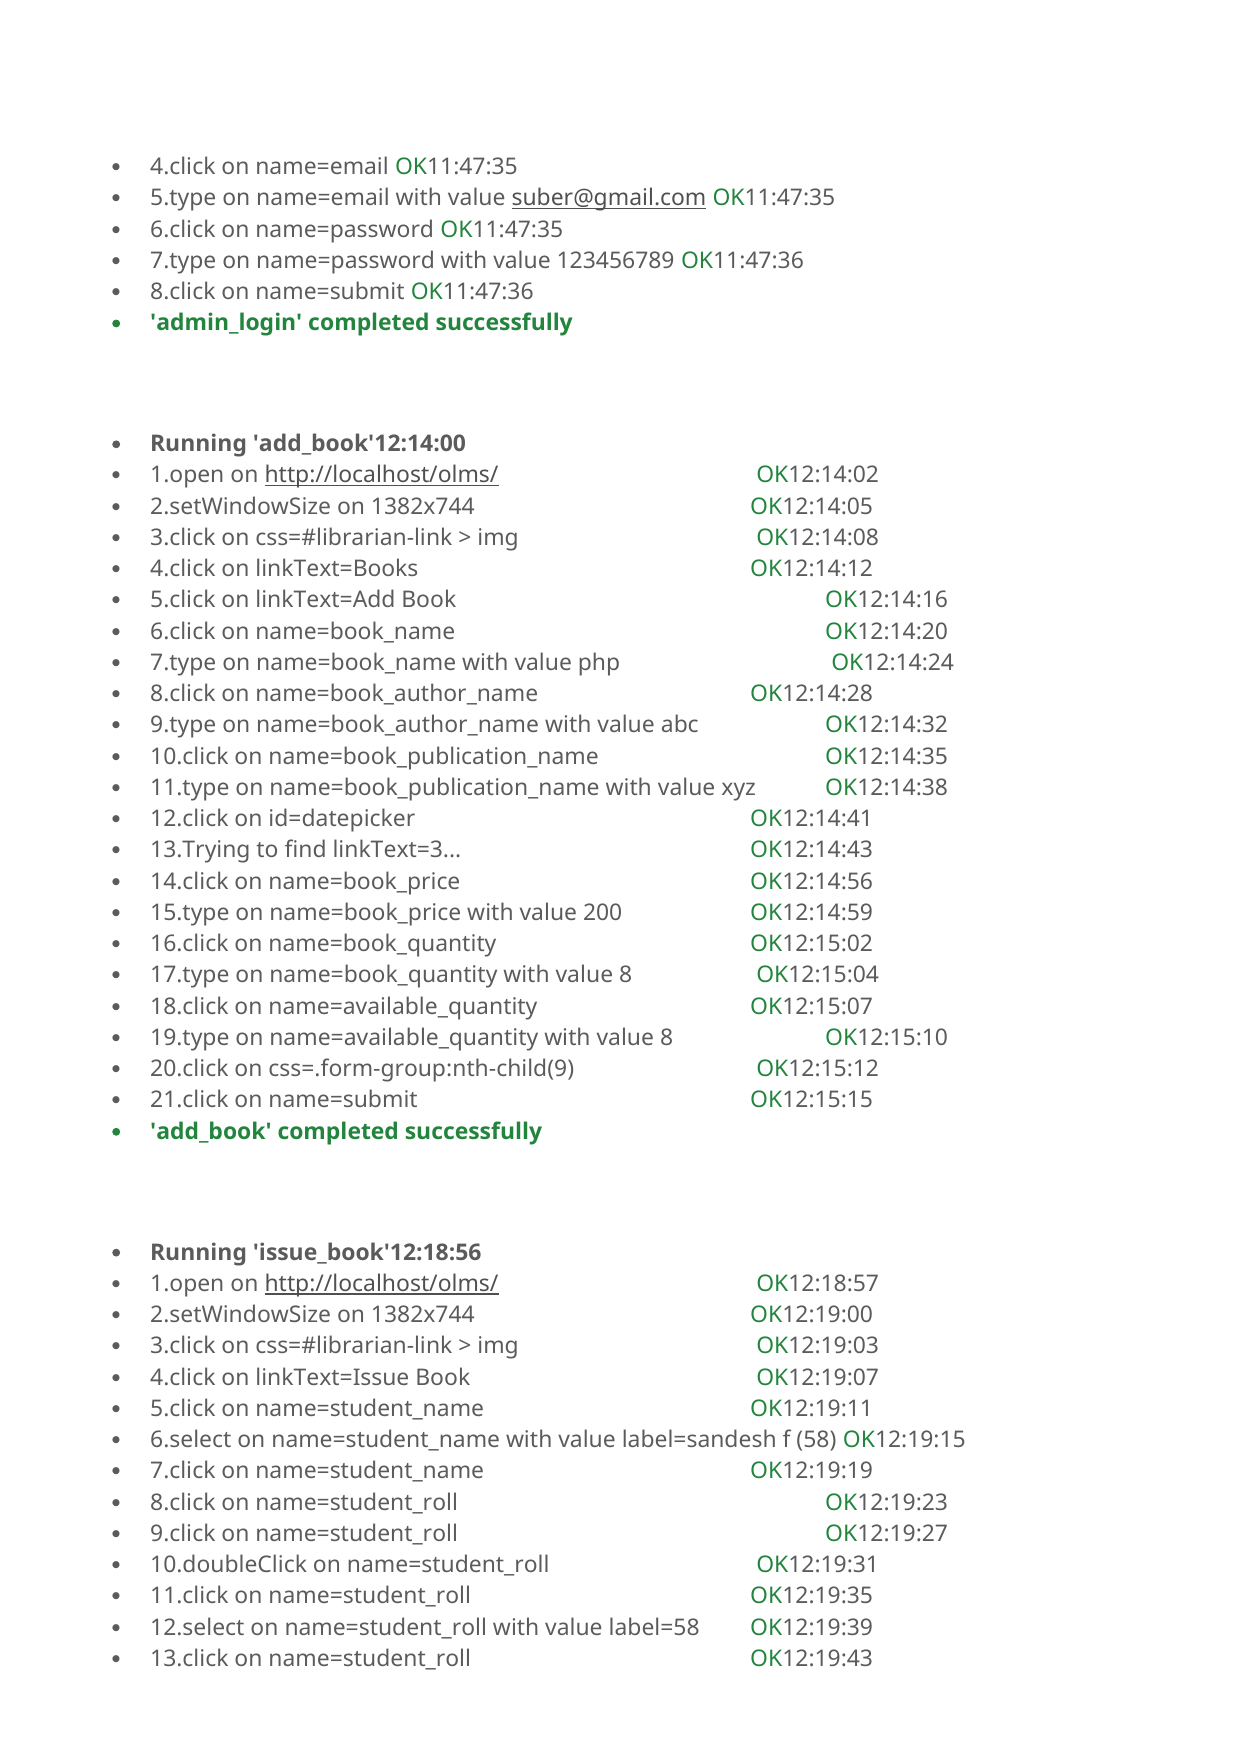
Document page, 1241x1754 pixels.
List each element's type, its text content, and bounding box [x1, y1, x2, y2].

list 5.click on linkText=Add Book OK12:14:16 [112, 583, 1090, 614]
list 6.click on name=password OK11:47:35 [112, 212, 1090, 244]
list 8.click on name=submit OK11:47:36 [112, 275, 1090, 306]
list 11.click on name=student_roll OK12:19:35 [112, 1579, 1090, 1610]
list 10.click on name=book_publication_name OK12:14:35 [112, 739, 1090, 771]
list 21.click on name=submit OK12:15:15 [112, 1083, 1090, 1114]
list 'add_book' completed successfully [112, 1114, 1090, 1146]
list 10.doubleClick on name=student_roll OK12:19:31 [112, 1548, 1090, 1579]
list 6.select on name=student_name with value label=sandesh f (58) OK12:19:15 [112, 1423, 1090, 1454]
list 3.click on css=#librarian-link > img OK12:14:08 [112, 521, 1090, 552]
list 5.type on name=email with value suber@gmail.com OK11:47:35 [112, 181, 1090, 212]
list 11.type on name=book_publication_name with value xyz OK12:14:38 [112, 771, 1090, 802]
list 8.click on name=student_roll OK12:19:23 [112, 1485, 1090, 1517]
list Running 'issue_book'12:18:56 [112, 1235, 1090, 1267]
list 6.click on name=book_name OK12:14:20 [112, 614, 1090, 646]
list 4.click on linkText=Issue Book OK12:19:07 [112, 1360, 1090, 1392]
list 17.type on name=book_quantity with value 8 OK12:15:04 [112, 958, 1090, 989]
list 3.click on css=#librarian-link > img OK12:19:03 [112, 1329, 1090, 1360]
list 7.click on name=student_name OK12:19:19 [112, 1454, 1090, 1485]
list 2.setWindowSize on 1382x744 OK12:19:00 [112, 1298, 1090, 1329]
list 12.click on id=datepicker OK12:14:41 [112, 802, 1090, 833]
list 14.click on name=book_price OK12:14:56 [112, 864, 1090, 896]
list 5.click on name=student_name OK12:19:11 [112, 1392, 1090, 1423]
list 20.click on css=.form-group:nth-child(9) OK12:15:12 [112, 1052, 1090, 1083]
list Running 'add_book'12:14:00 [112, 427, 1090, 458]
list 'admin_login' completed successfully [112, 306, 1090, 337]
list 2.setWindowSize on 1382x744 OK12:14:05 [112, 489, 1090, 521]
list 1.open on http://localhost/olms/ OK12:18:57 [112, 1267, 1090, 1298]
list 18.click on name=available_quantity OK12:15:07 [112, 989, 1090, 1021]
list 16.click on name=book_quantity OK12:15:02 [112, 927, 1090, 958]
list 13.Trying to find linkText=3... OK12:14:43 [112, 833, 1090, 864]
list 1.open on http://localhost/olms/ OK12:14:02 [112, 458, 1090, 489]
list 12.select on name=student_roll with value label=58 OK12:19:39 [112, 1610, 1090, 1642]
list 9.type on name=book_author_name with value abc OK12:14:32 [112, 708, 1090, 739]
list 7.type on name=book_name with value php OK12:14:24 [112, 646, 1090, 677]
list 9.click on name=student_roll OK12:19:27 [112, 1517, 1090, 1548]
list 8.click on name=book_author_name OK12:14:28 [112, 677, 1090, 708]
list 4.click on name=email OK11:47:35 [112, 150, 1090, 181]
list 13.click on name=student_roll OK12:19:43 [112, 1642, 1090, 1673]
list 19.type on name=available_quantity with value 8 OK12:15:10 [112, 1021, 1090, 1052]
list 7.type on name=password with value 123456789 OK11:47:36 [112, 244, 1090, 275]
list 4.click on linkText=Books OK12:14:12 [112, 552, 1090, 583]
list 15.type on name=book_price with value 200 OK12:14:59 [112, 896, 1090, 927]
